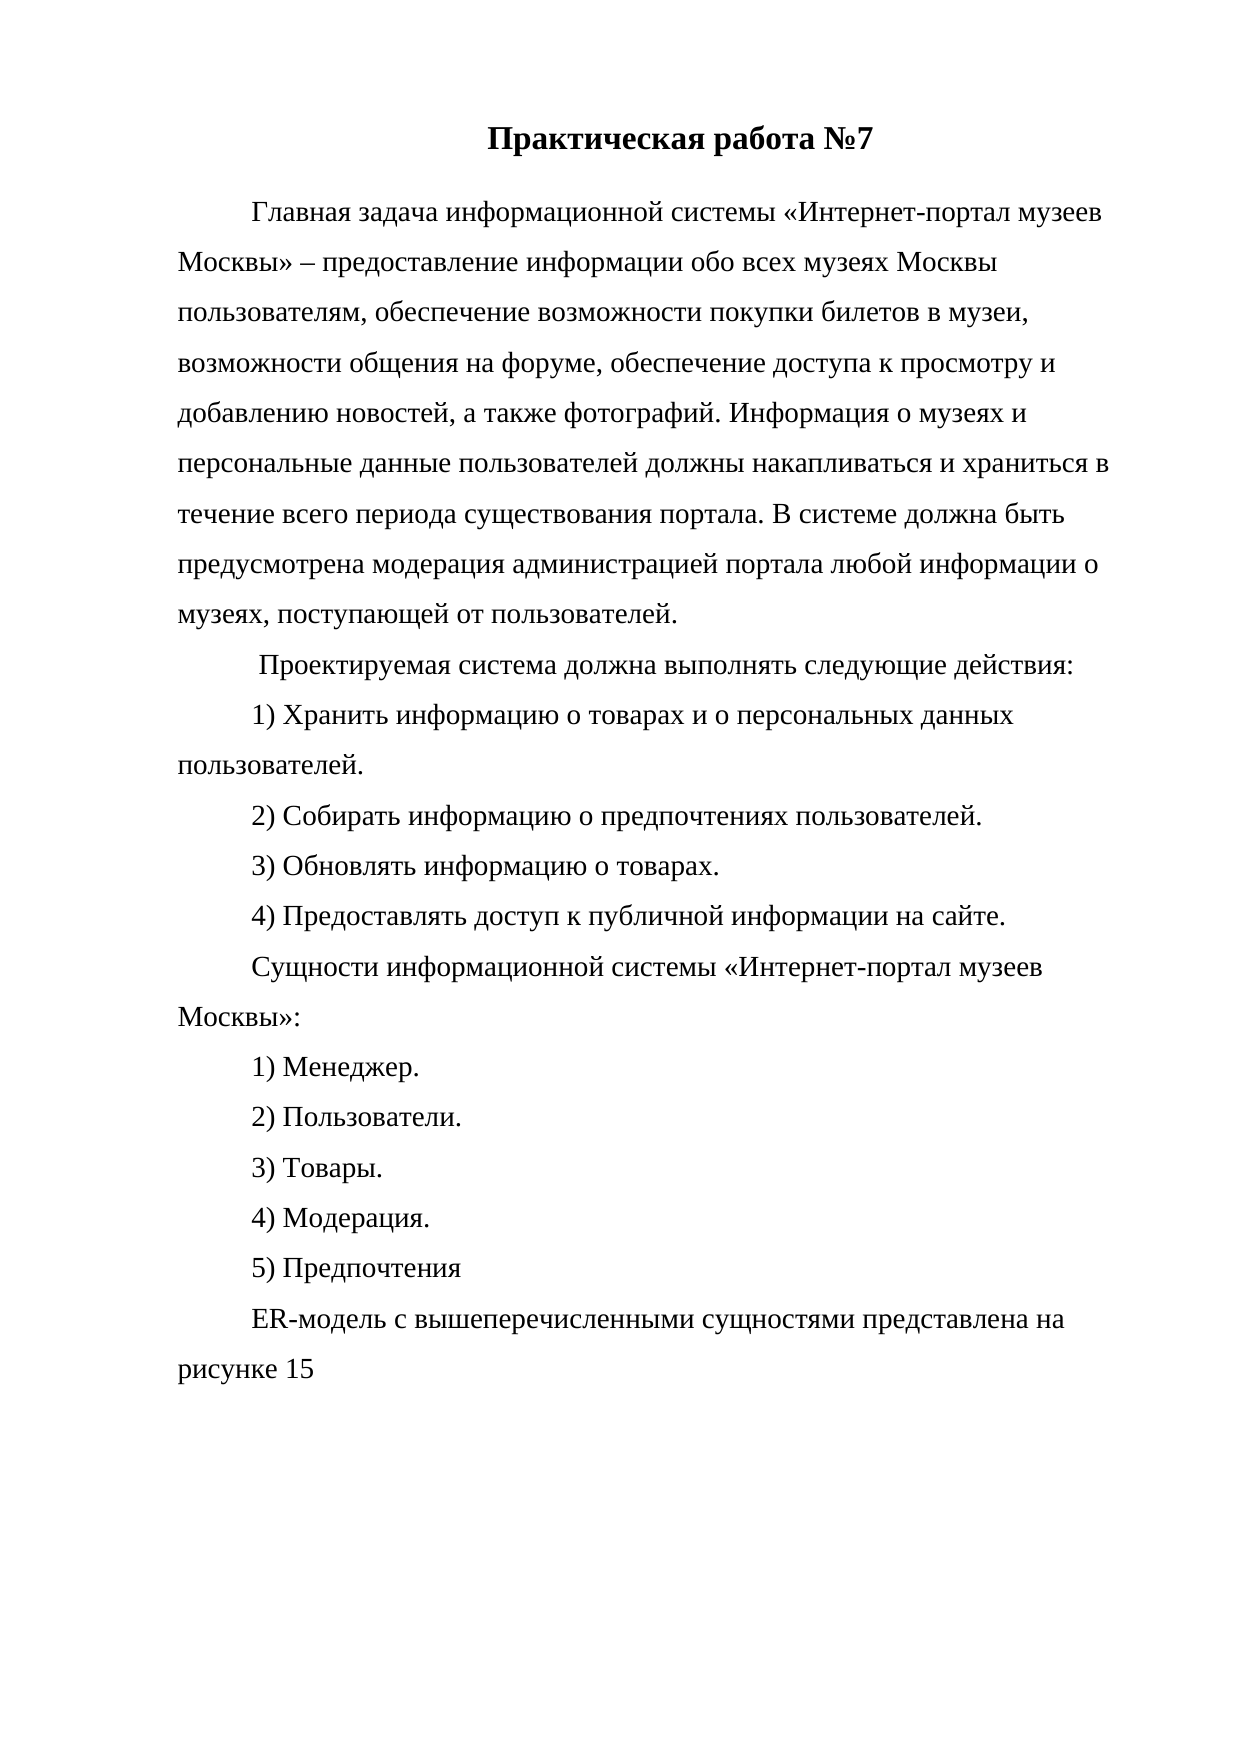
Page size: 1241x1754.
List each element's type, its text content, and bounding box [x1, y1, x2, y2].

list 3) Товары. [177, 1150, 1152, 1183]
list 1) Менеджер. [177, 1049, 1152, 1083]
list Главная задача информационной системы «Интернет-портал музеев Москвы» – предоставление информации обо всех музеях Москвы пользователям, обеспечение возможности покупки билетов в музеи, возможности общения на форуме, обеспечение доступа к просмотру и добавлению новостей, а также фотографий. Информация о музеях и персональные данные пользователей должны накапливаться и храниться в течение всего периода существования портала. В системе должна быть предусмотрена модерация администрацией портала любой информации о музеях, поступающей от пользователей. [177, 194, 1152, 630]
list Проектируемая система должна выполнять следующие действия: [177, 647, 1152, 680]
list ER-модель с вышеперечисленными сущностями представлена на рисунке 15 [177, 1301, 1152, 1385]
list 3) Обновлять информацию о товарах. [177, 848, 1152, 882]
list 2) Собирать информацию о предпочтениях пользователей. [177, 798, 1152, 831]
list 4) Модерация. [177, 1200, 1152, 1234]
list 2) Пользователи. [177, 1099, 1152, 1133]
subtitle Практическая работа №7 [209, 118, 1152, 156]
list 4) Предоставлять доступ к публичной информации на сайте. [177, 898, 1152, 932]
list 1) Хранить информацию о товарах и о персональных данных пользователей. [177, 697, 1152, 781]
list 5) Предпочтения [177, 1251, 1152, 1284]
list Сущности информационной системы «Интернет-портал музеев Москвы»: [177, 949, 1152, 1032]
